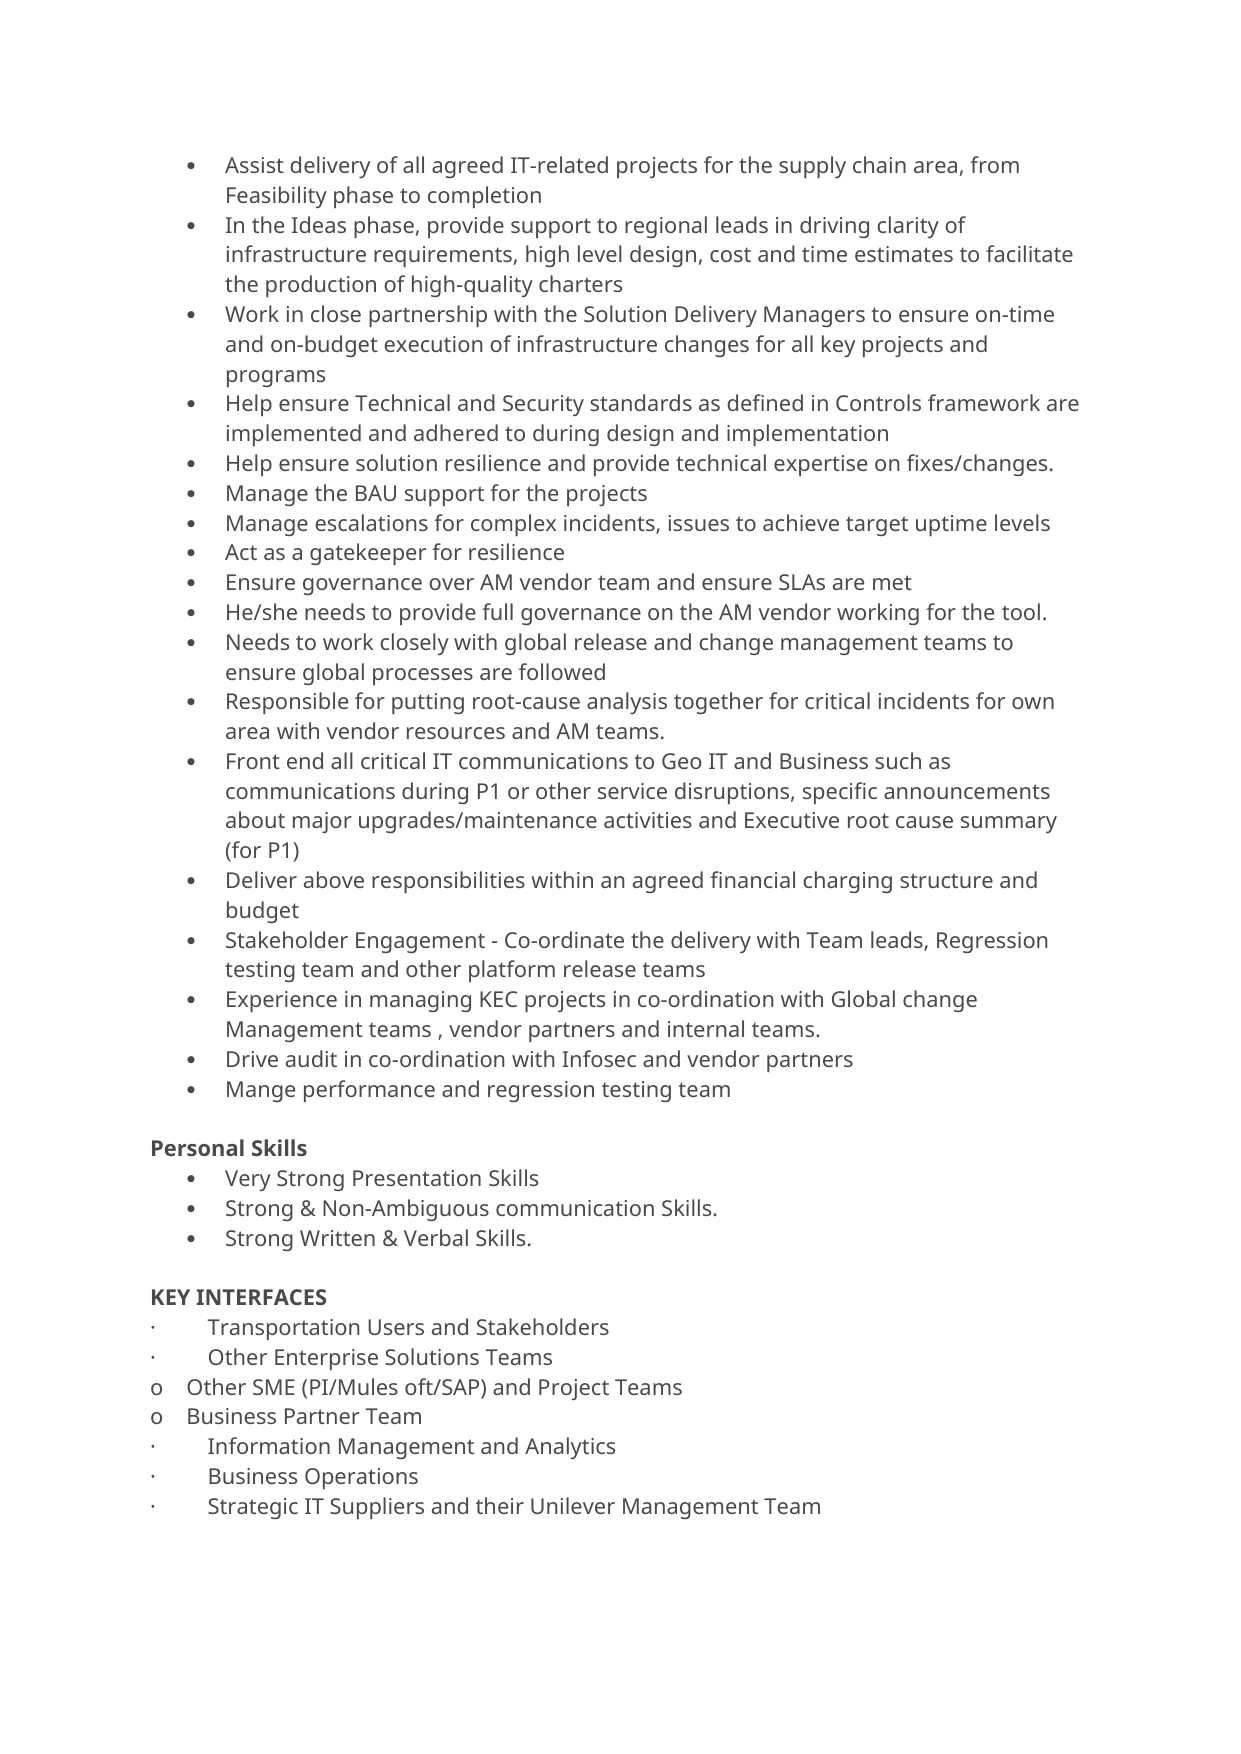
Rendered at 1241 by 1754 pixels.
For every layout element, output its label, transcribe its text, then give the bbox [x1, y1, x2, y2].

text · Other Enterprise Solutions Teams [150, 1342, 1090, 1371]
text o Other SME (PI/Mules oft/SAP) and Project Teams [150, 1371, 1090, 1401]
text · Information Management and Analytics [150, 1431, 1090, 1461]
list Assist delivery of all agreed IT-related projects for the supply chain area, from Feasibility phase to completion [187, 150, 1090, 209]
text · Strategic IT Suppliers and their Unilever Management Team [150, 1491, 1090, 1520]
list Front end all critical IT communications to Geo IT and Business such as communications during P1 or other service disruptions, specific announcements about major upgrades/maintenance activities and Executive root cause summary (for P1) [187, 746, 1090, 865]
list Work in close partnership with the Solution Delivery Managers to ensure on-time and on-budget execution of infrastructure changes for all key projects and programs [187, 299, 1090, 388]
list Responsible for putting root-cause analysis together for critical incidents for own area with vendor resources and AM teams. [187, 686, 1090, 746]
text o Business Partner Team [150, 1401, 1090, 1431]
list Help ensure Technical and Security standards as defined in Controls framework are implemented and adhered to during design and implementation [187, 388, 1090, 448]
list Ensure governance over AM vendor team and ensure SLAs are met [187, 567, 1090, 597]
list Mange performance and regression testing team [187, 1073, 1090, 1103]
list In the Ideas phase, provide support to regional leads in driving clarity of infrastructure requirements, high level design, cost and time estimates to facilitate the production of high-quality charters [187, 209, 1090, 299]
list Drive audit in co-ordination with Infosec and vendor partners [187, 1044, 1090, 1073]
text · Transportation Users and Stakeholders [150, 1312, 1090, 1342]
list He/she needs to provide full governance on the AM vendor working for the tool. [187, 597, 1090, 627]
list Help ensure solution resilience and provide technical expertise on fixes/changes. [187, 448, 1090, 478]
list Very Strong Presentation Skills [187, 1163, 1090, 1193]
list Manage escalations for complex incidents, issues to achieve target uptime levels [187, 507, 1090, 537]
text Personal Skills [150, 1133, 1090, 1163]
list Deliver above responsibilities within an agreed financial charging structure and budget [187, 865, 1090, 924]
list Strong Written & Verbal Skills. [187, 1222, 1090, 1252]
list Manage the BAU support for the projects [187, 478, 1090, 507]
list Act as a gatekeeper for resilience [187, 537, 1090, 567]
list Experience in managing KEC projects in co-ordination with Global change Management teams , vendor partners and internal teams. [187, 984, 1090, 1044]
list Strong & Non-Ambiguous communication Skills. [187, 1193, 1090, 1222]
list Needs to work closely with global release and change management teams to ensure global processes are followed [187, 627, 1090, 686]
list Stakeholder Engagement - Co-ordinate the delivery with Team leads, Regression testing team and other platform release teams [187, 924, 1090, 984]
text KEY INTERFACES [150, 1282, 1090, 1312]
text · Business Operations [150, 1461, 1090, 1491]
